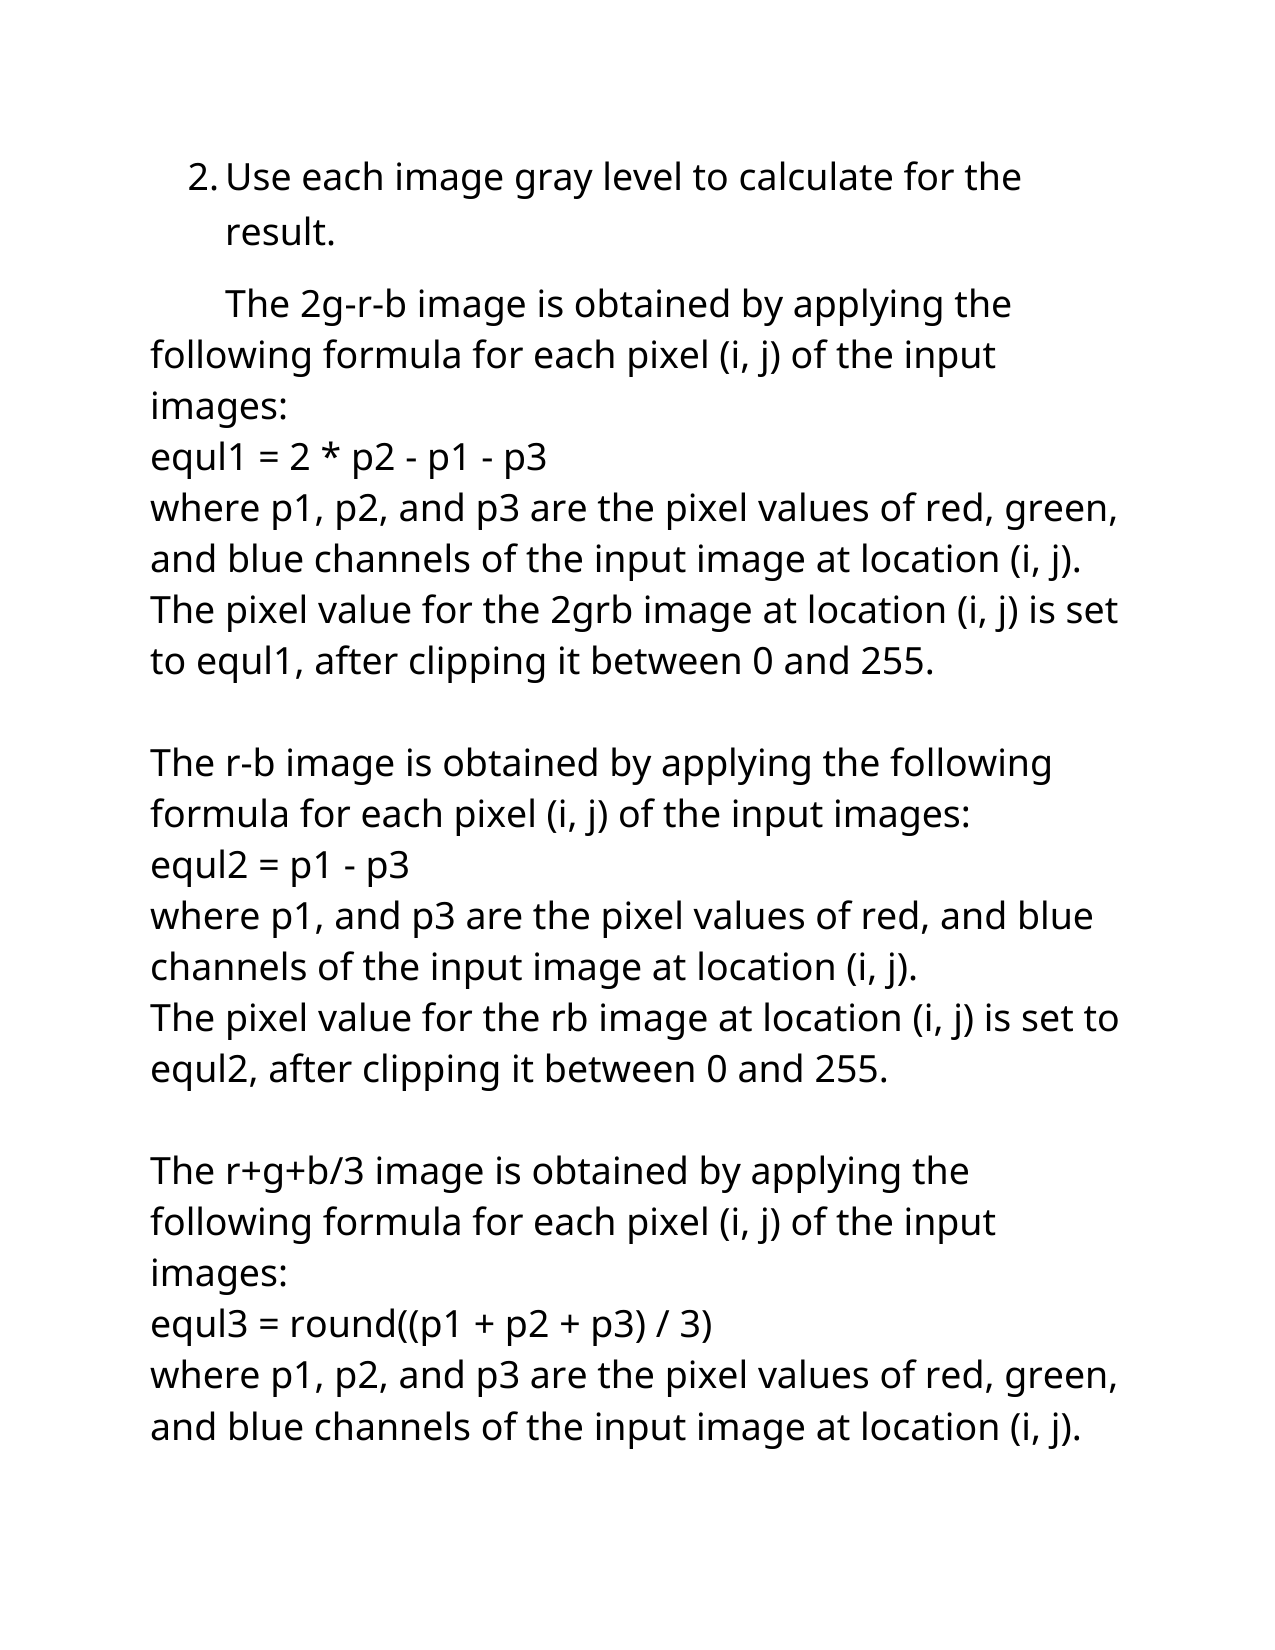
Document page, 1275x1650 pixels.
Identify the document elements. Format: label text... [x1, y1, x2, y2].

list Use each image gray level to calculate for the result. [187, 150, 1125, 256]
text where p1, and p3 are the pixel values of red, and blue channels of the input image at location (i, j). [150, 889, 1125, 991]
text equl3 = round((p1 + p2 + p3) / 3) [150, 1298, 1125, 1349]
text where p1, p2, and p3 are the pixel values of red, green, and blue channels of the input image at location (i, j). [150, 481, 1125, 583]
text where p1, p2, and p3 are the pixel values of red, green, and blue channels of the input image at location (i, j). [150, 1349, 1125, 1451]
text The pixel value for the 2grb image at location (i, j) is set to equl1, after clipping it between 0 and 255. [150, 583, 1125, 685]
text equl2 = p1 - p3 [150, 838, 1125, 889]
text equl1 = 2 * p2 - p1 - p3 [150, 430, 1125, 481]
text The 2g-r-b image is obtained by applying the following formula for each pixel (i, j) of the input images: [150, 277, 1125, 430]
text The r-b image is obtained by applying the following formula for each pixel (i, j) of the input images: [150, 736, 1125, 838]
text The r+g+b/3 image is obtained by applying the following formula for each pixel (i, j) of the input images: [150, 1144, 1125, 1298]
text The pixel value for the rb image at location (i, j) is set to equl2, after clipping it between 0 and 255. [150, 991, 1125, 1093]
